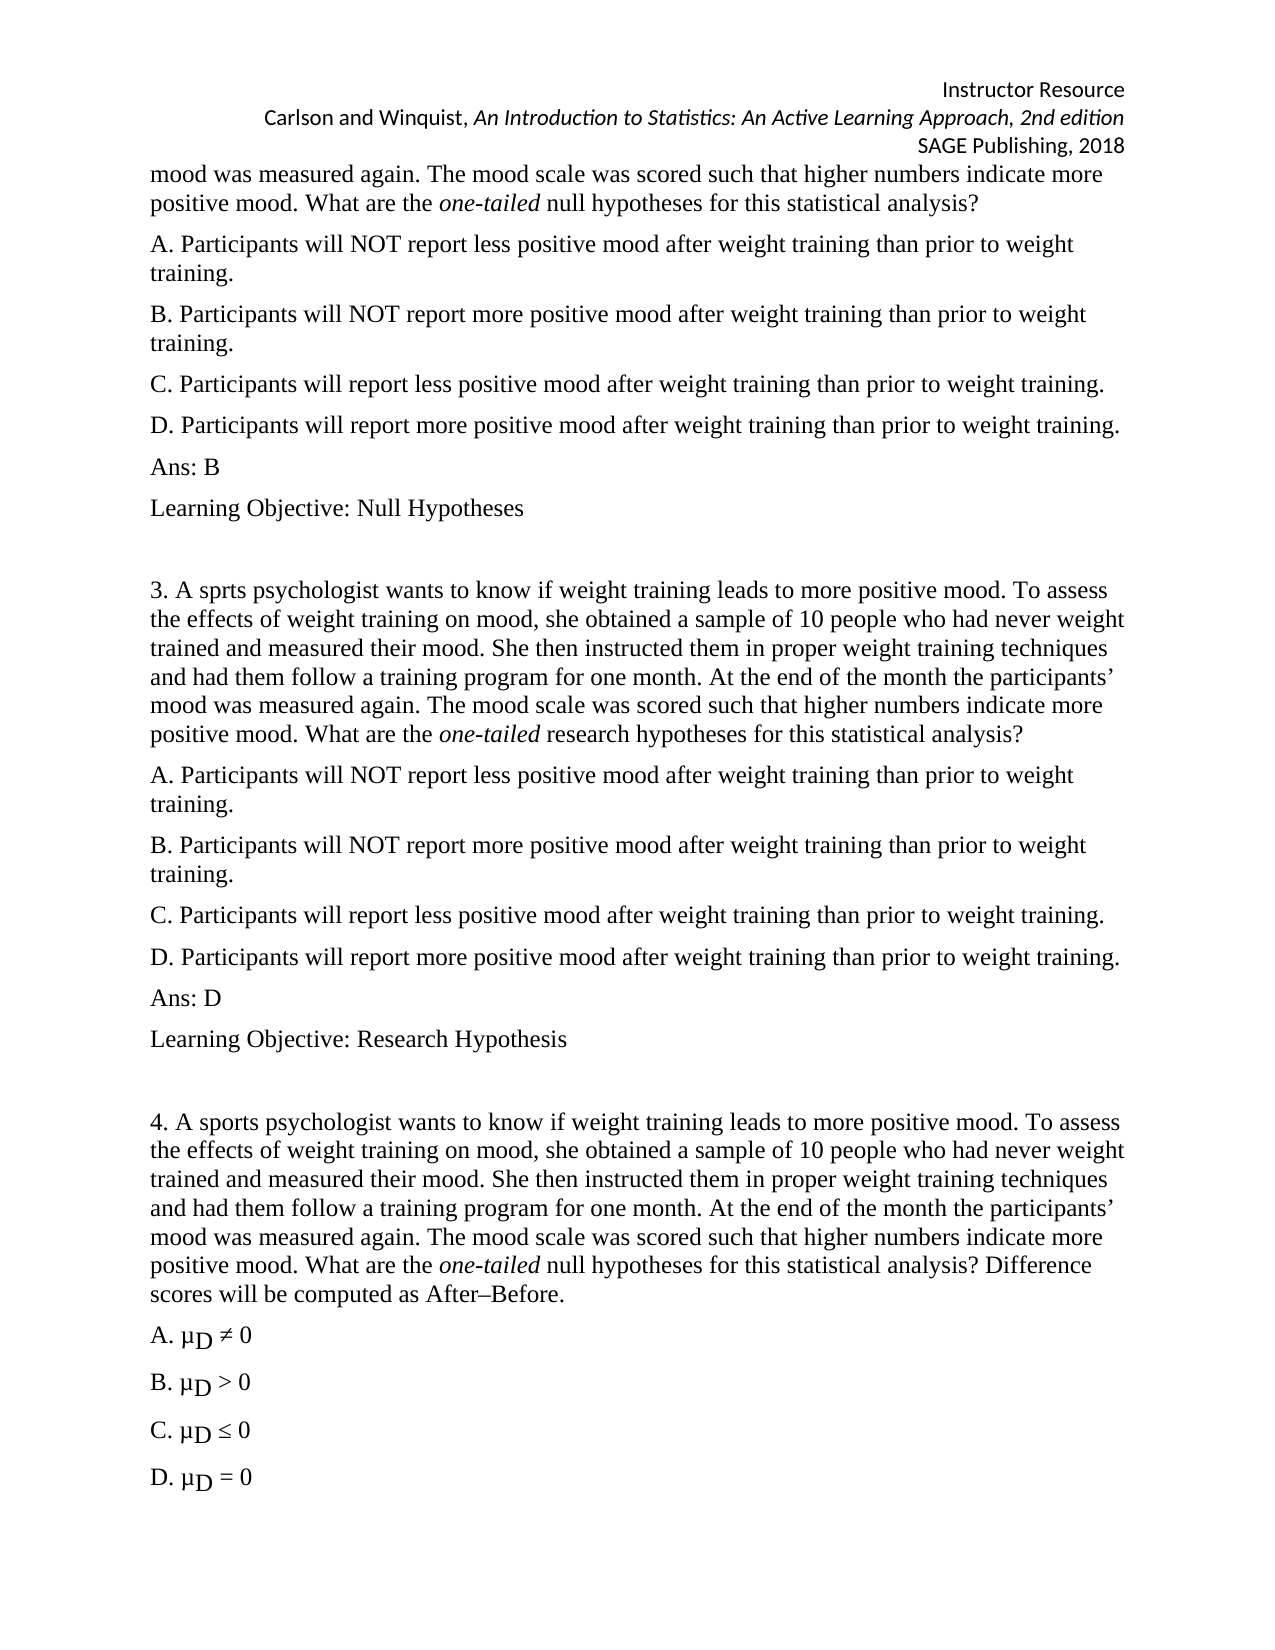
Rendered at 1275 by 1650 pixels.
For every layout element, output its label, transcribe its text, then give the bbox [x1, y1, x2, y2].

text C. Participants will report less positive mood after weight training than prior to weight training. [150, 369, 1125, 398]
text 3. A sprts psychologist wants to know if weight training leads to more positive mood. To assess the effects of weight training on mood, she obtained a sample of 10 people who had never weight trained and measured their mood. She then instructed them in proper weight training techniques and had them follow a training program for one month. At the end of the month the participants’ mood was measured again. The mood scale was scored such that higher numbers indicate more positive mood. What are the one-tailed research hypotheses for this statistical analysis? [150, 575, 1125, 748]
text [150, 159, 1125, 217]
text Learning Objective: Research Hypothesis [150, 1024, 1125, 1053]
text Learning Objective: Null Hypotheses [150, 493, 1125, 522]
text C. Participants will report less positive mood after weight training than prior to weight training. [150, 900, 1125, 929]
text B. Participants will NOT report more positive mood after weight training than prior to weight training. [150, 830, 1125, 888]
text A. Participants will NOT report less positive mood after weight training than prior to weight training. [150, 229, 1125, 287]
text Ans: B [150, 452, 1125, 480]
text D. µD = 0 [150, 1462, 1125, 1497]
text B. µD > 0 [150, 1367, 1125, 1402]
text A. µD ≠ 0 [150, 1320, 1125, 1355]
text D. Participants will report more positive mood after weight training than prior to weight training. [150, 410, 1125, 439]
text Ans: D [150, 983, 1125, 1012]
text C. µD ≤ 0 [150, 1415, 1125, 1449]
text 4. A sports psychologist wants to know if weight training leads to more positive mood. To assess the effects of weight training on mood, she obtained a sample of 10 people who had never weight trained and measured their mood. She then instructed them in proper weight training techniques and had them follow a training program for one month. At the end of the month the participants’ mood was measured again. The mood scale was scored such that higher numbers indicate more positive mood. What are the one-tailed null hypotheses for this statistical analysis? Difference scores will be computed as After–Before. [150, 1107, 1125, 1308]
text A. Participants will NOT report less positive mood after weight training than prior to weight training. [150, 760, 1125, 818]
text D. Participants will report more positive mood after weight training than prior to weight training. [150, 942, 1125, 970]
text B. Participants will NOT report more positive mood after weight training than prior to weight training. [150, 299, 1125, 357]
